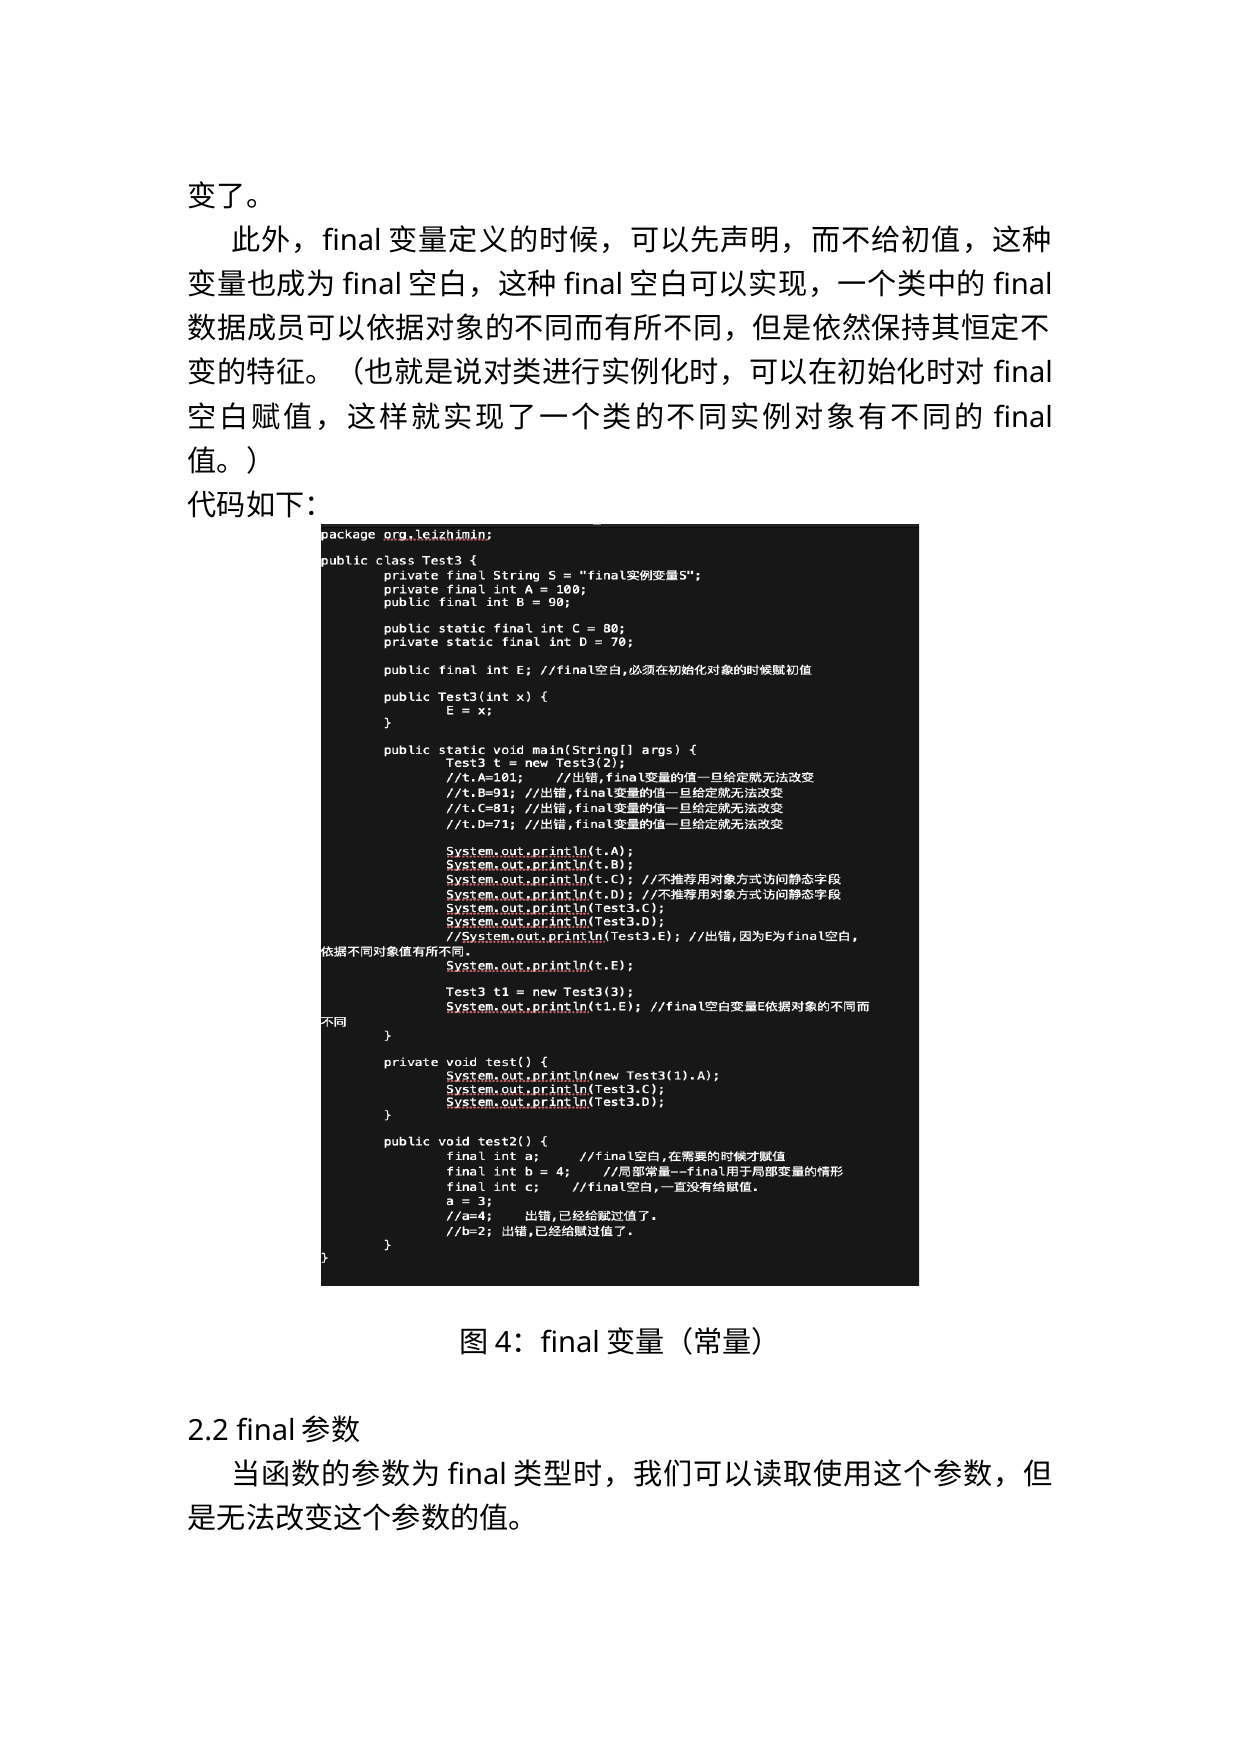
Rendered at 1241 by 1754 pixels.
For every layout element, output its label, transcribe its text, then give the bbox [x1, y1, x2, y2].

text 此外，final变量定义的时候，可以先声明，而不给初值，这种变量也成为final空白，这种final空白可以实现，一个类中的final数据成员可以依据对象的不同而有所不同，但是依然保持其恒定不变的特征。（也就是说对类进行实例化时，可以在初始化时对final空白赋值，这样就实现了一个类的不同实例对象有不同的final值。） [187, 216, 1053, 480]
picture [321, 524, 920, 1286]
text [187, 172, 1053, 216]
text 2.2 final参数 [187, 1406, 1053, 1450]
text 代码如下： [187, 480, 1053, 524]
text 当函数的参数为final类型时，我们可以读取使用这个参数，但是无法改变这个参数的值。 [187, 1450, 1053, 1538]
text 图4：final变量（常量） [187, 1318, 1053, 1362]
